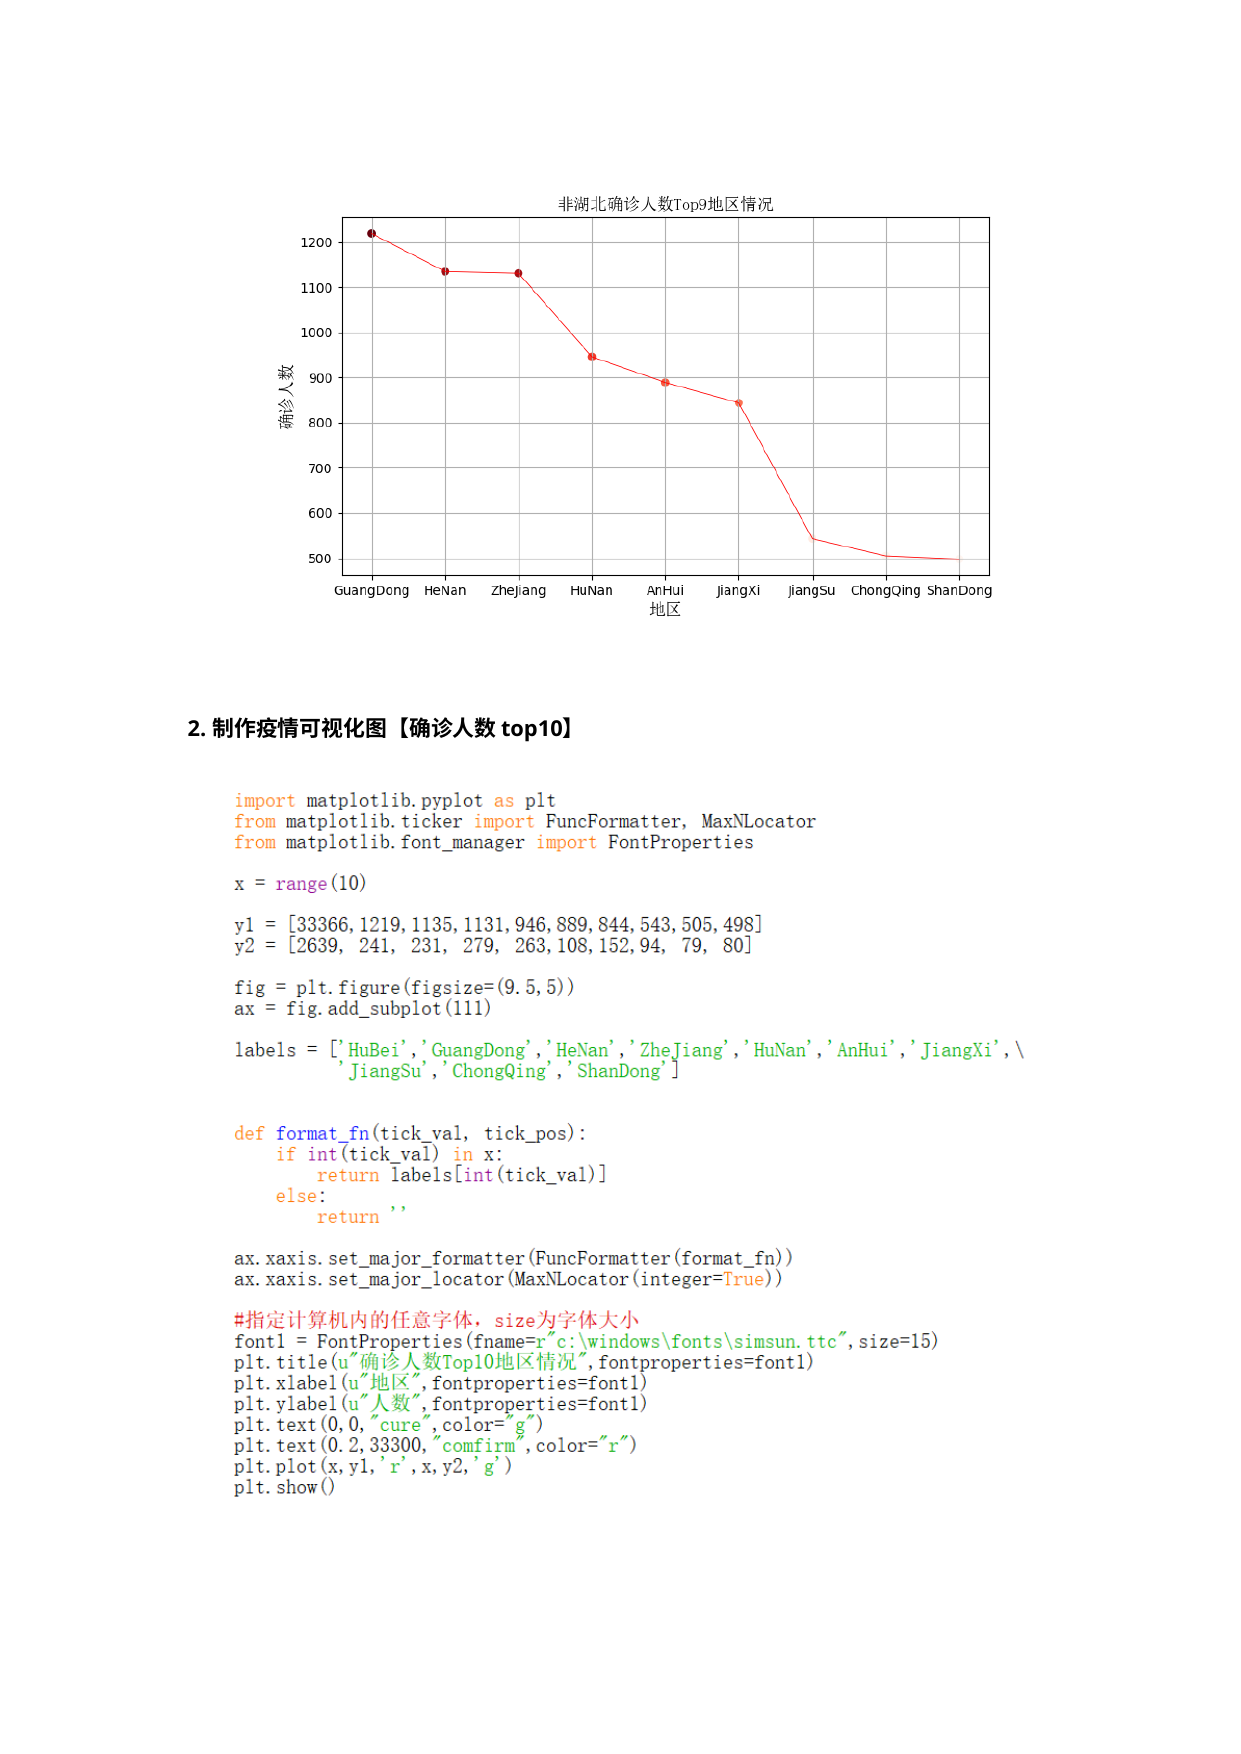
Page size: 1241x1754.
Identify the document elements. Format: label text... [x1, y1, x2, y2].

text 2. 制作疫情可视化图【确诊人数top10】 [187, 711, 1053, 743]
picture [237, 162, 1072, 626]
picture [231, 790, 1038, 1508]
